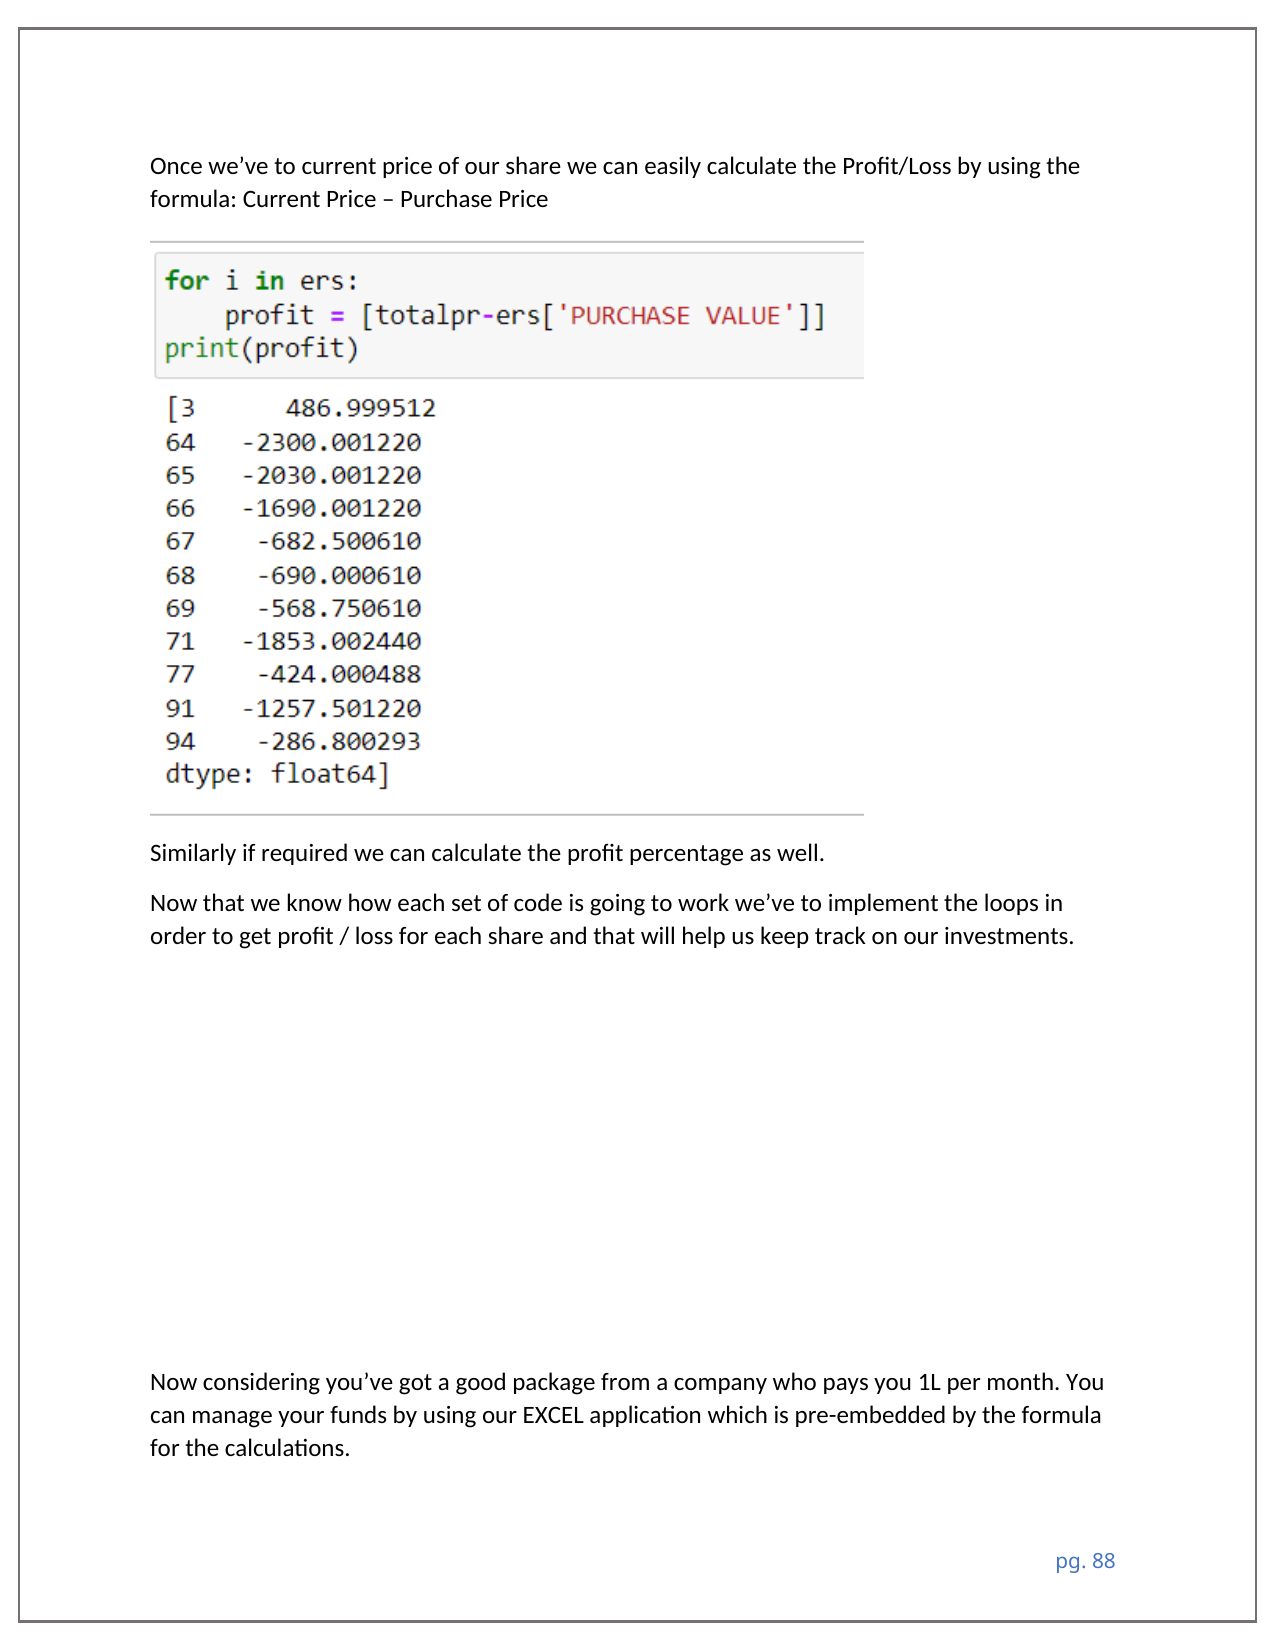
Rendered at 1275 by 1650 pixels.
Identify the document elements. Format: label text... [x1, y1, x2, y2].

picture [150, 232, 864, 819]
text Once we’ve to current price of our share we can easily calculate the Profit/Loss by using the formula: Current Price – Purchase Price [150, 150, 1125, 213]
text Similarly if required we can calculate the profit percentage as well. [150, 837, 1125, 868]
text Now considering you’ve got a good package from a company who pays you 1L per month. You can manage your funds by using our EXCEL application which is pre-embedded by the formula for the calculations. [150, 1366, 1125, 1462]
text Now that we know how each set of code is going to work we’ve to implement the loops in order to get profit / loss for each share and that will help us keep track on our investments. [150, 887, 1125, 950]
